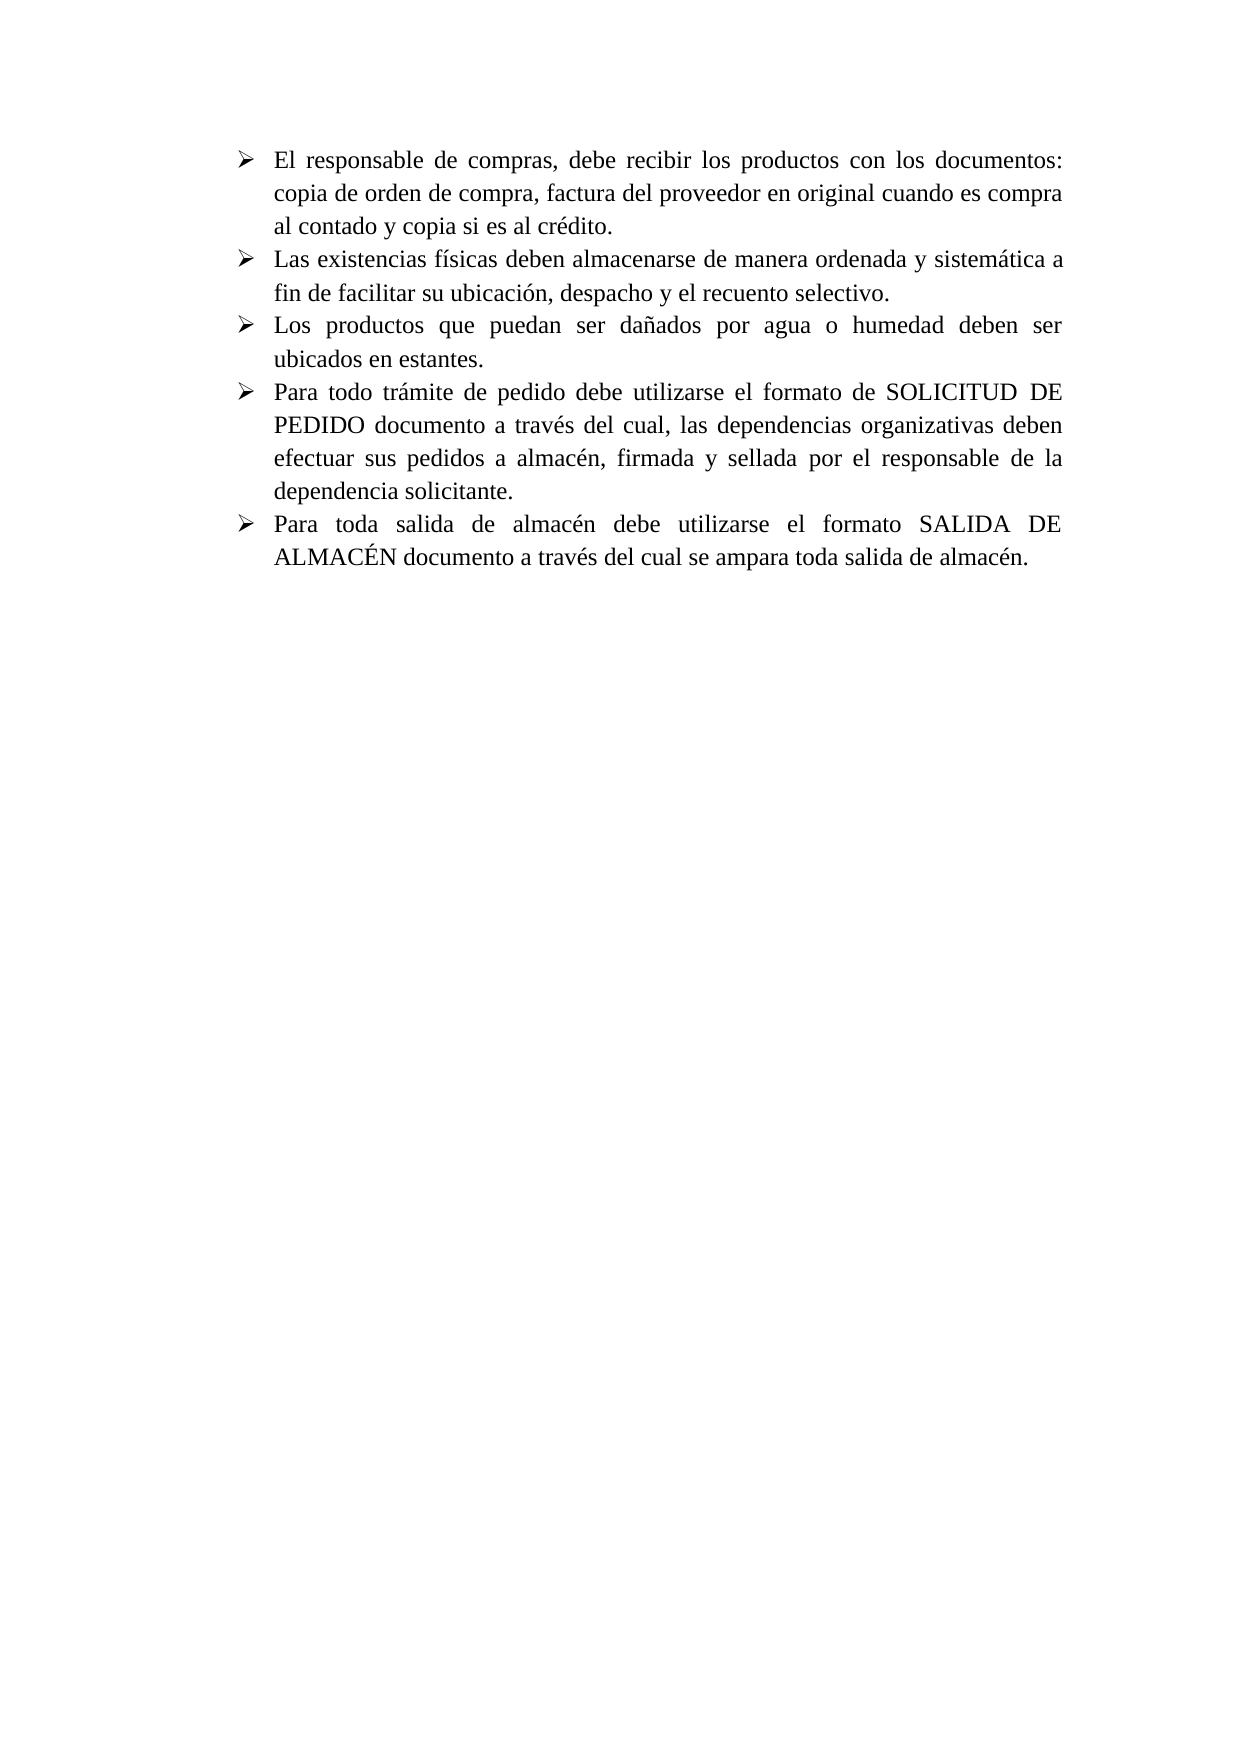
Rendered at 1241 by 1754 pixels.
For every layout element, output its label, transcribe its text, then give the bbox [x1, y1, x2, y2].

list Las existencias físicas deben almacenarse de manera ordenada y sistemática a fin de facilitar su ubicación, despacho y el recuento selectivo. [236, 244, 1064, 306]
list El responsable de compras, debe recibir los productos con los documentos: copia de orden de compra, factura del proveedor en original cuando es compra al contado y copia si es al crédito. [236, 145, 1063, 240]
list Los productos que puedan ser dañados por agua o humedad deben ser ubicados en estantes. [236, 311, 1062, 372]
list Para todo trámite de pedido debe utilizarse el formato de SOLICITUD DE PEDIDO documento a través del cual, las dependencias organizativas deben efectuar sus pedidos a almacén, firmada y sellada por el responsable de la dependencia solicitante. [236, 377, 1063, 504]
list Para toda salida de almacén debe utilizarse el formato SALIDA DE ALMACÉN documento a través del cual se ampara toda salida de almacén. [236, 509, 1063, 571]
